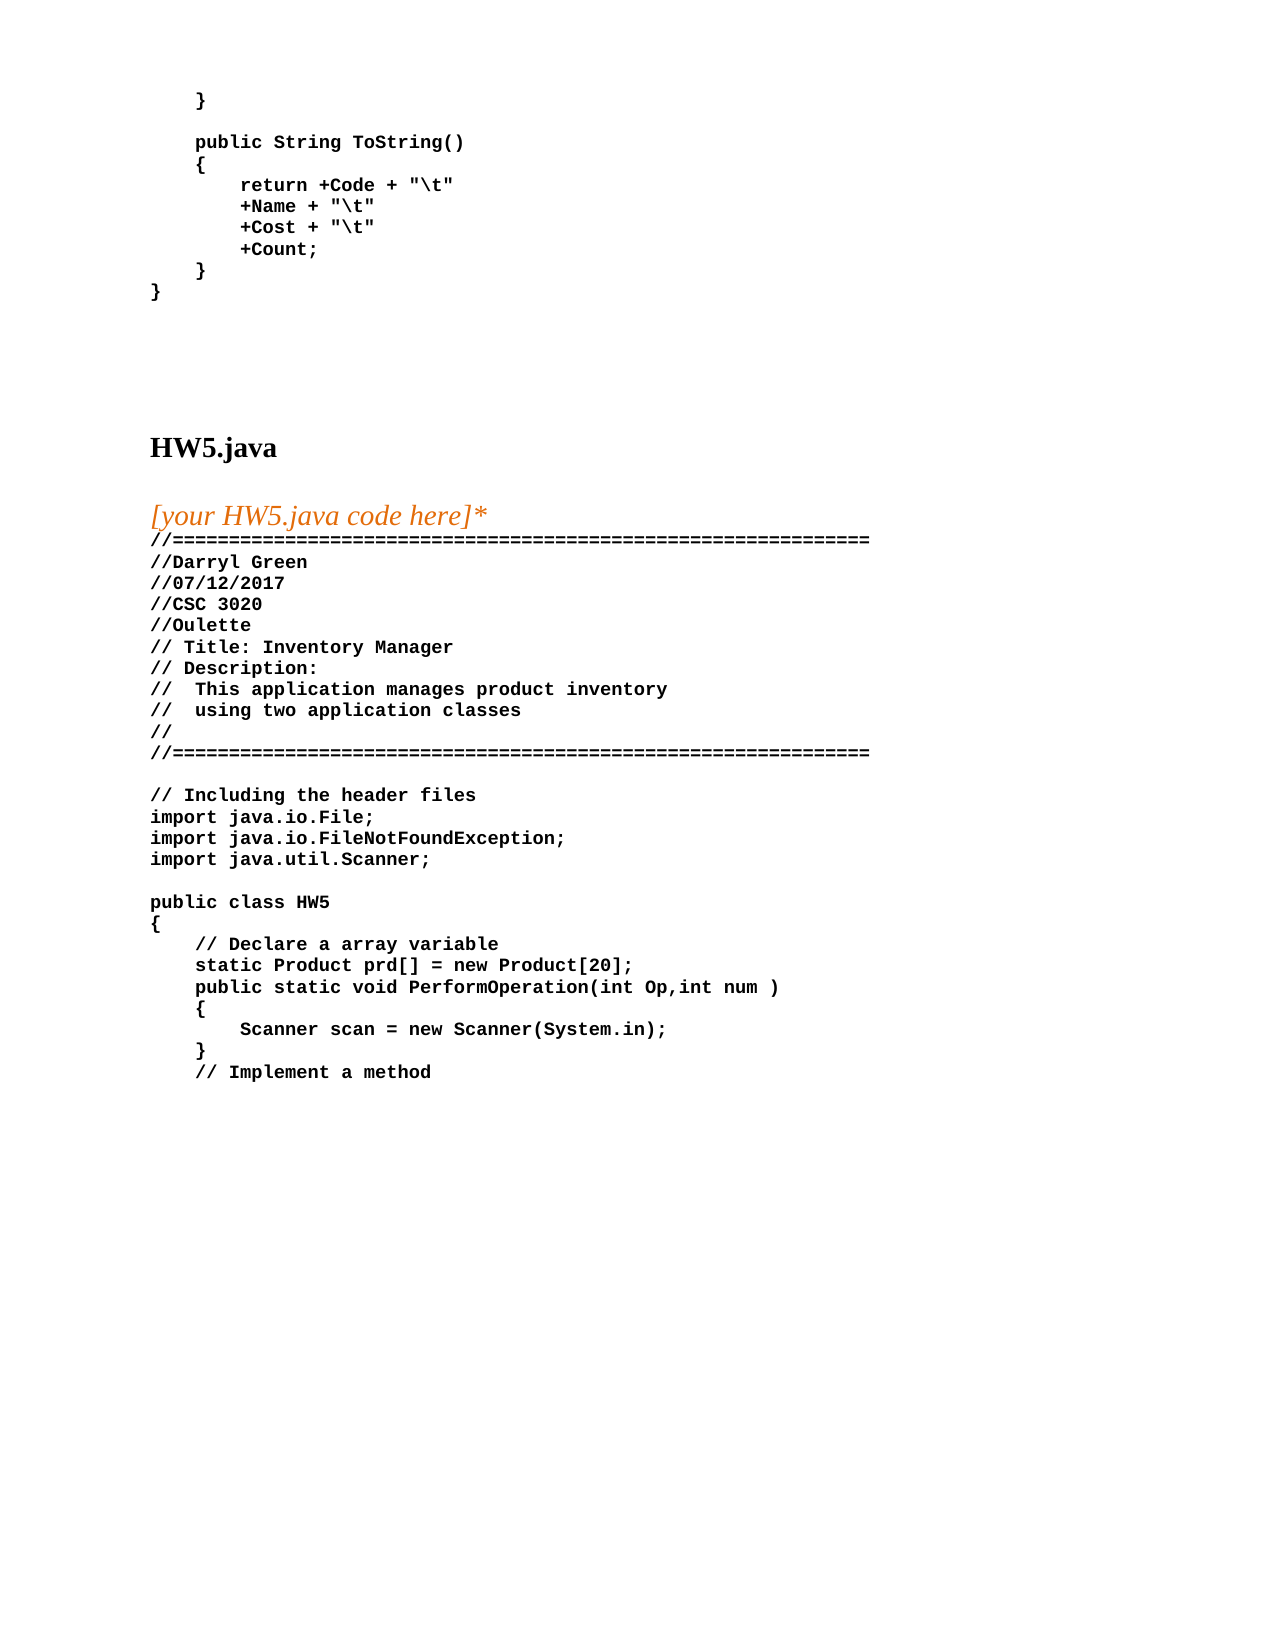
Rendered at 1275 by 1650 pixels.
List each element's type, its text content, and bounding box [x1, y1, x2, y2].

text import java.io.File; [150, 807, 1125, 829]
text +Cost + "\t" [150, 218, 1125, 239]
text public String ToString() [150, 133, 1125, 154]
text //============================================================== [150, 744, 1125, 765]
text // Including the header files [150, 786, 1125, 807]
text //Oulette [150, 616, 1125, 637]
text // [150, 722, 1125, 744]
text //CSC 3020 [150, 595, 1125, 616]
text return +Code + "\t" [150, 176, 1125, 197]
text // Description: [150, 659, 1125, 680]
text // using two application classes [150, 701, 1125, 722]
text // Implement a method [150, 1062, 1125, 1084]
text { [150, 999, 1125, 1020]
text } [150, 261, 1125, 282]
text static Product prd[] = new Product[20]; [150, 956, 1125, 977]
text } [150, 91, 1125, 112]
text // This application manages product inventory [150, 680, 1125, 701]
text { [150, 914, 1125, 935]
text Scanner scan = new Scanner(System.in); [150, 1020, 1125, 1041]
text // Title: Inventory Manager [150, 637, 1125, 659]
text } [150, 282, 1125, 303]
text { [150, 154, 1125, 176]
text //07/12/2017 [150, 574, 1125, 595]
text public static void PerformOperation(int Op,int num ) [150, 977, 1125, 999]
text HW5.java [150, 431, 1125, 464]
text //============================================================== [150, 531, 1125, 552]
text import java.util.Scanner; [150, 850, 1125, 871]
text public class HW5 [150, 892, 1125, 914]
text } [150, 1041, 1125, 1062]
text +Name + "\t" [150, 197, 1125, 218]
text //Darryl Green [150, 552, 1125, 574]
text +Count; [150, 239, 1125, 261]
text import java.io.FileNotFoundException; [150, 829, 1125, 850]
text [your HW5.java code here]* [150, 498, 1125, 531]
text // Declare a array variable [150, 935, 1125, 956]
